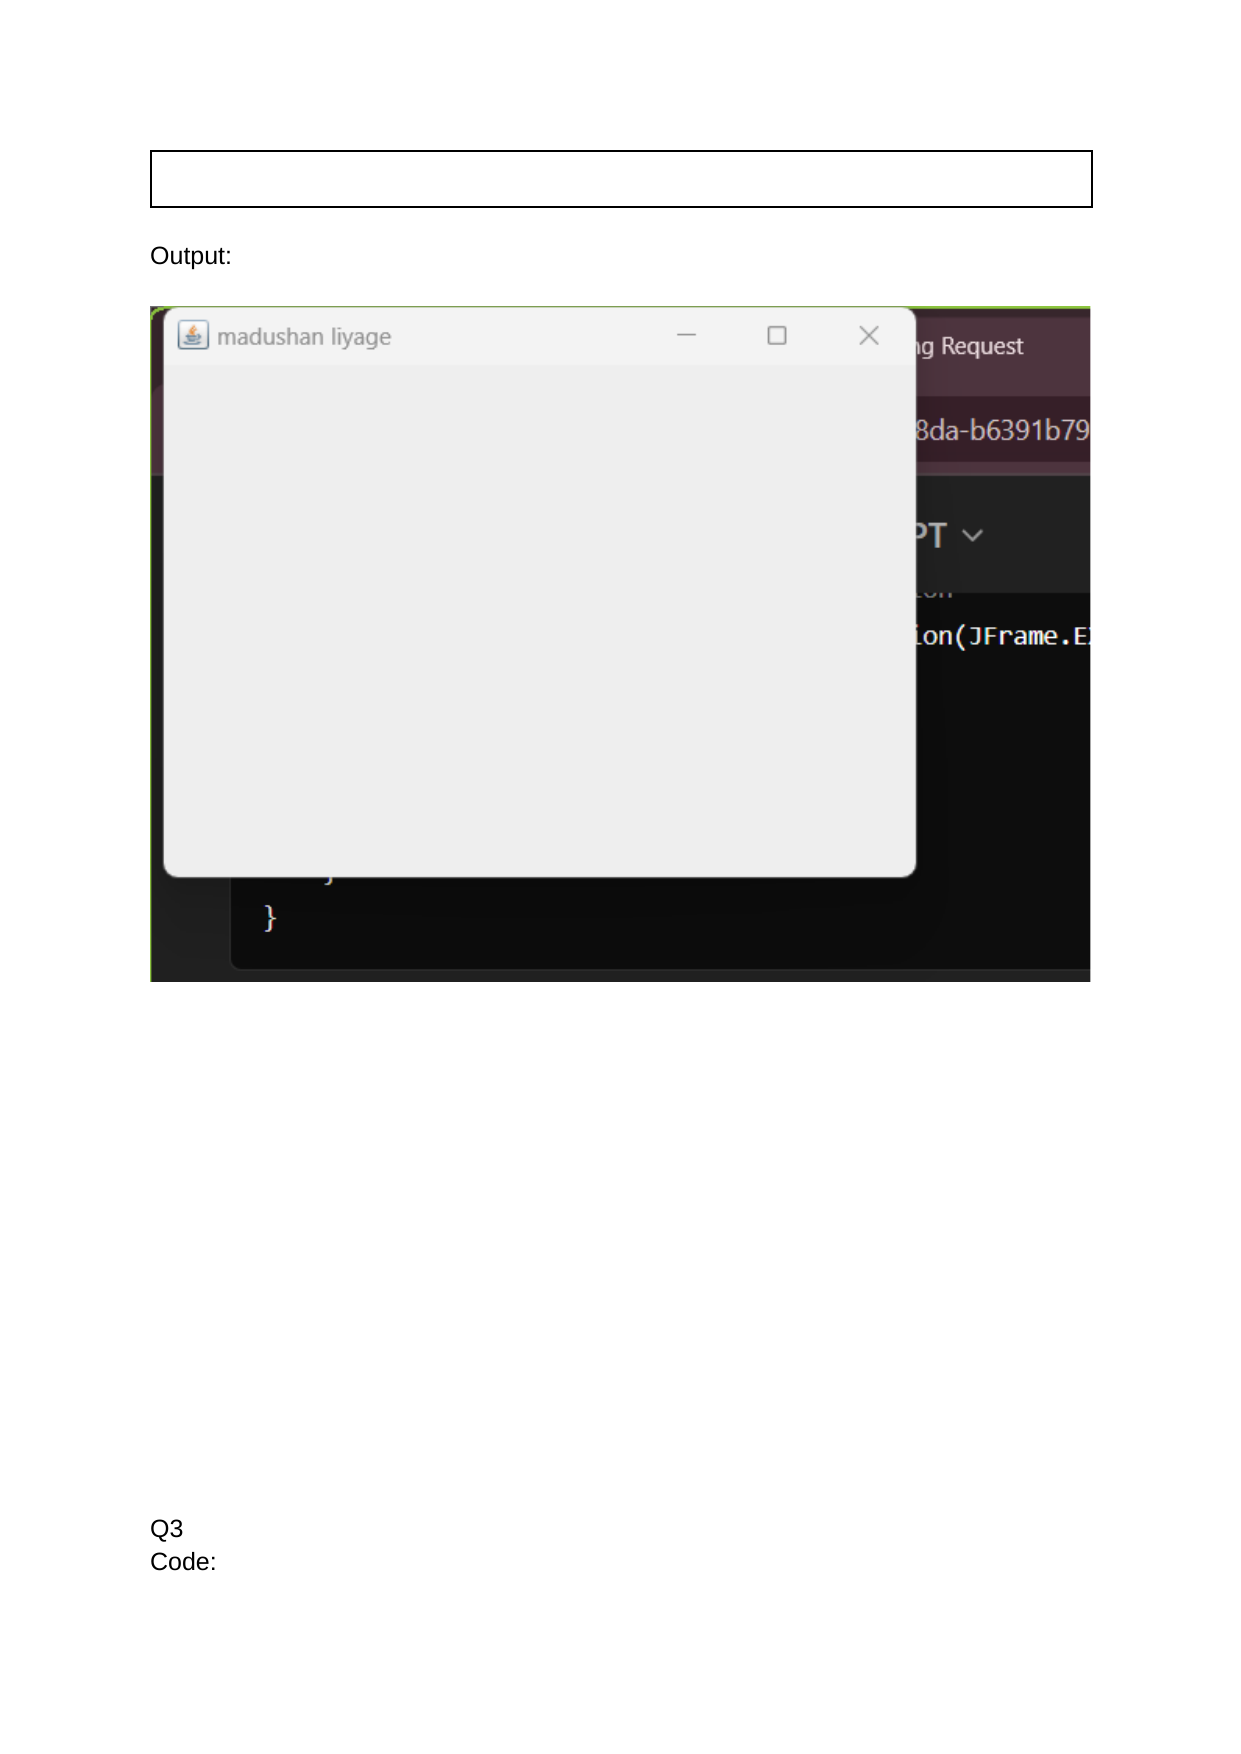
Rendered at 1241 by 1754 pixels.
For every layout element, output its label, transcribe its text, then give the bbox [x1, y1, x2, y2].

text Q3 [150, 1514, 1090, 1543]
picture [150, 306, 1091, 982]
text Output: [150, 241, 1090, 269]
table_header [152, 152, 1091, 206]
text Code: [150, 1547, 1090, 1576]
